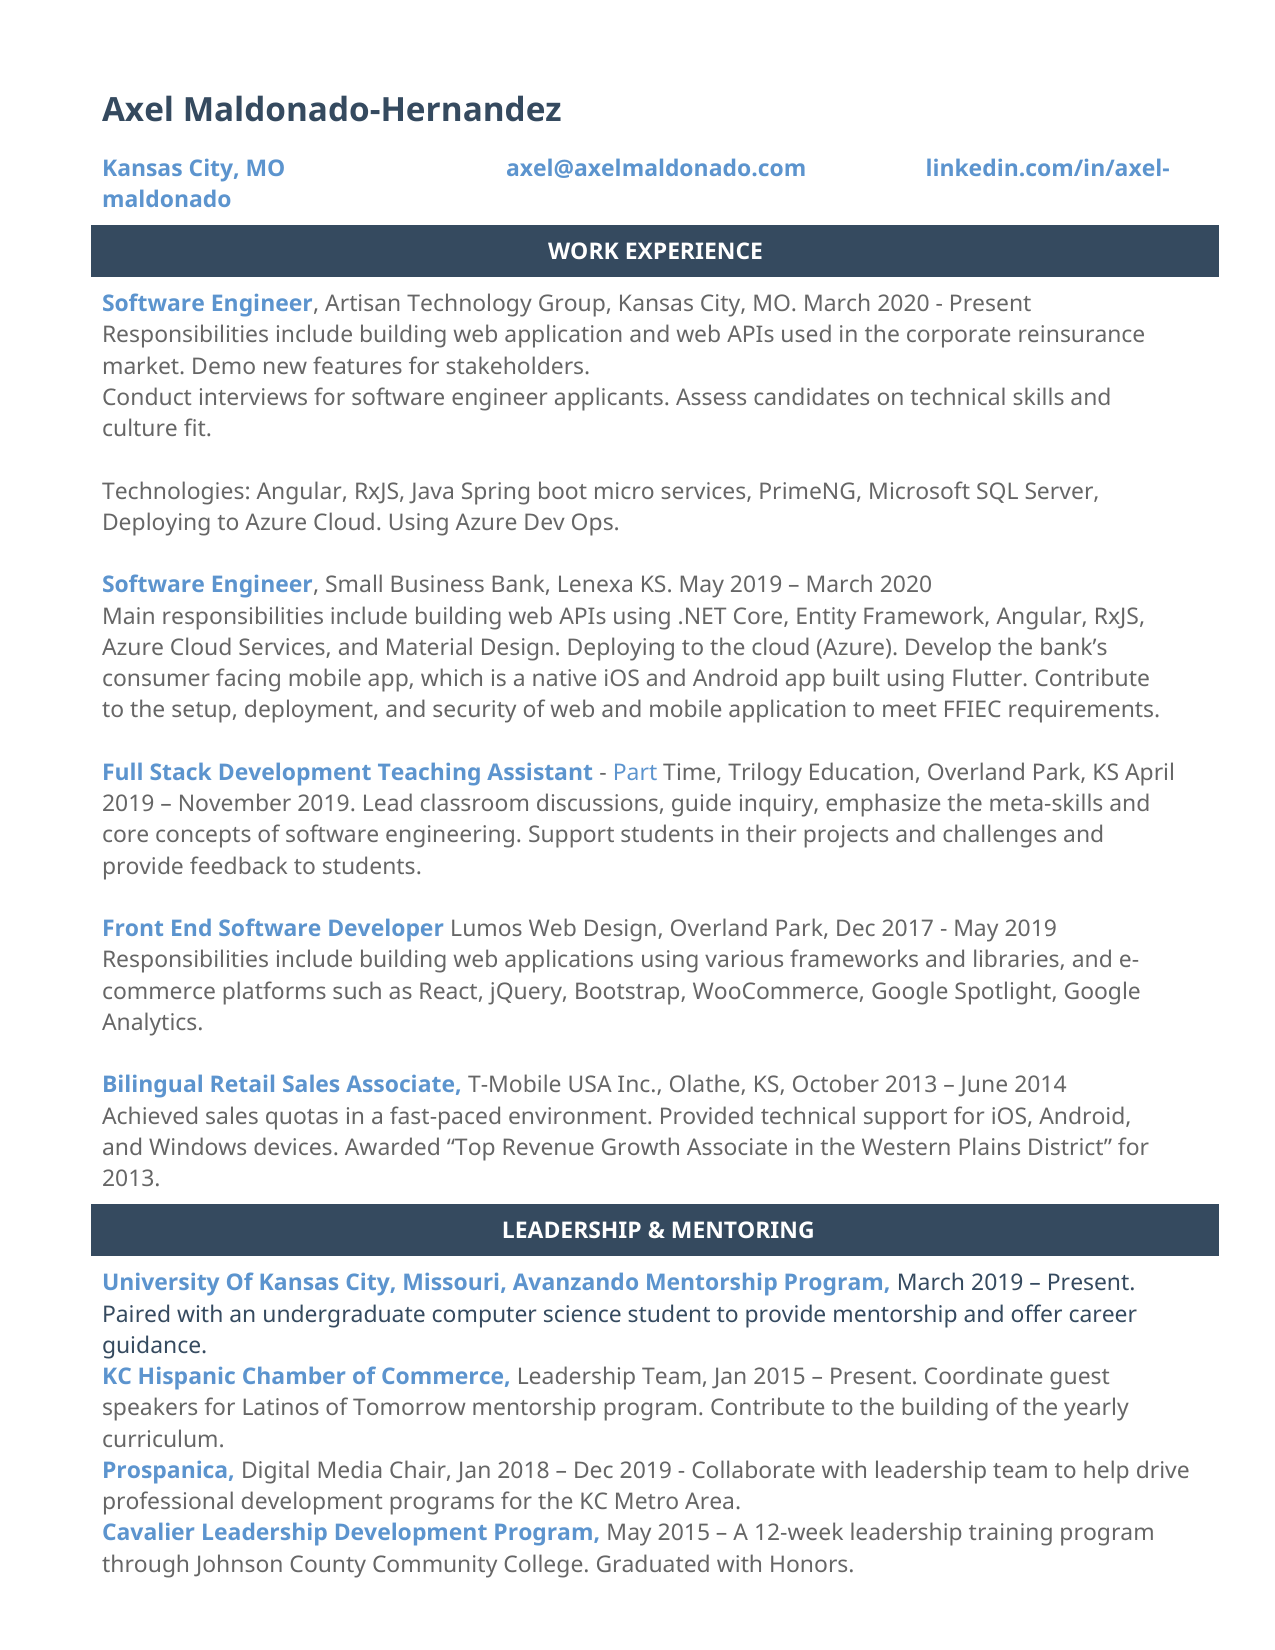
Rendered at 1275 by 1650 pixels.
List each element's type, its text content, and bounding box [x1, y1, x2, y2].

table_header Axel Maldonado-Hernandez [91, 75, 1219, 141]
table_cell LEADERSHIP & MENTORING [91, 1204, 1219, 1256]
table_cell Kansas City, MO axel@axelmaldonado.com linkedin.com/in/axel-maldonado [91, 141, 1219, 224]
table_cell WORK EXPERIENCE [91, 225, 1219, 277]
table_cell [91, 1256, 1219, 1589]
table_cell Software Engineer, Artisan Technology Group, Kansas City, MO. March 2020 - Present Responsibilities include building web application and web APIs used in the corporate reinsurance market. Demo new features for stakeholders. Conduct interviews for software engineer applicants. Assess candidates on technical skills and culture fit. Technologies: Angular, RxJS, Java Spring boot micro services, PrimeNG, Microsoft SQL Server, Deploying to Azure Cloud. Using Azure Dev Ops. Software Engineer, Small Business Bank, Lenexa KS. May 2019 – March 2020 Main responsibilities include building web APIs using .NET Core, Entity Framework, Angular, RxJS, Azure Cloud Services, and Material Design. Deploying to the cloud (Azure). Develop the bank’s consumer facing mobile app, which is a native iOS and Android app built using Flutter. Contribute to the setup, deployment, and security of web and mobile application to meet FFIEC requirements. Full Stack Development Teaching Assistant - Part Time, Trilogy Education, Overland Park, KS April 2019 – November 2019. Lead classroom discussions, guide inquiry, emphasize the meta-skills and core concepts of software engineering. Support students in their projects and challenges and provide feedback to students. Front End Software Developer Lumos Web Design, Overland Park, Dec 2017 - May 2019 Responsibilities include building web applications using various frameworks and libraries, and e-commerce platforms such as React, jQuery, Bootstrap, WooCommerce, Google Spotlight, Google Analytics. Bilingual Retail Sales Associate, T-Mobile USA Inc., Olathe, KS, October 2013 – June 2014 Achieved sales quotas in a fast-paced environment. Provided technical support for iOS, Android, and Windows devices. Awarded “Top Revenue Growth Associate in the Western Plains District” for 2013. [91, 277, 1219, 1204]
